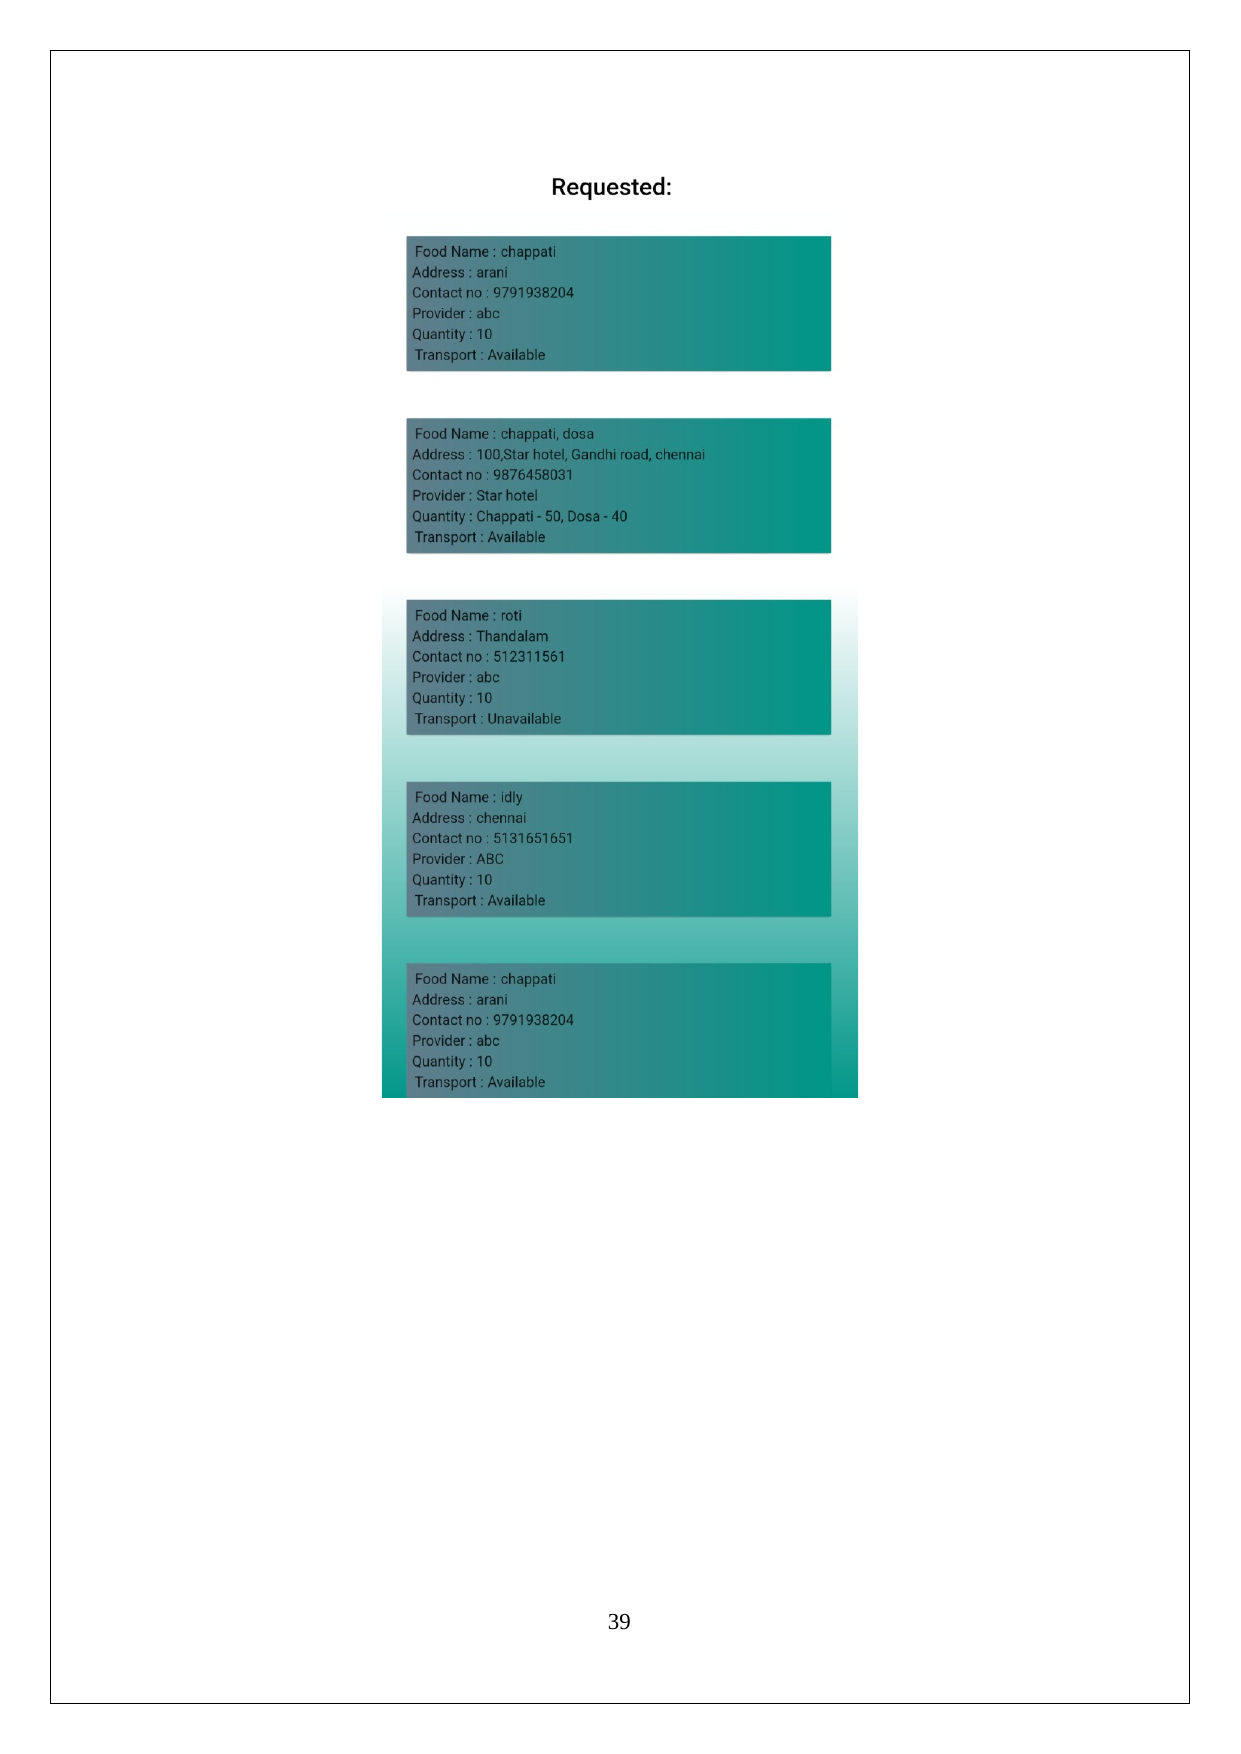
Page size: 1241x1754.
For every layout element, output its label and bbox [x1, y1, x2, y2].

picture [381, 176, 859, 1098]
